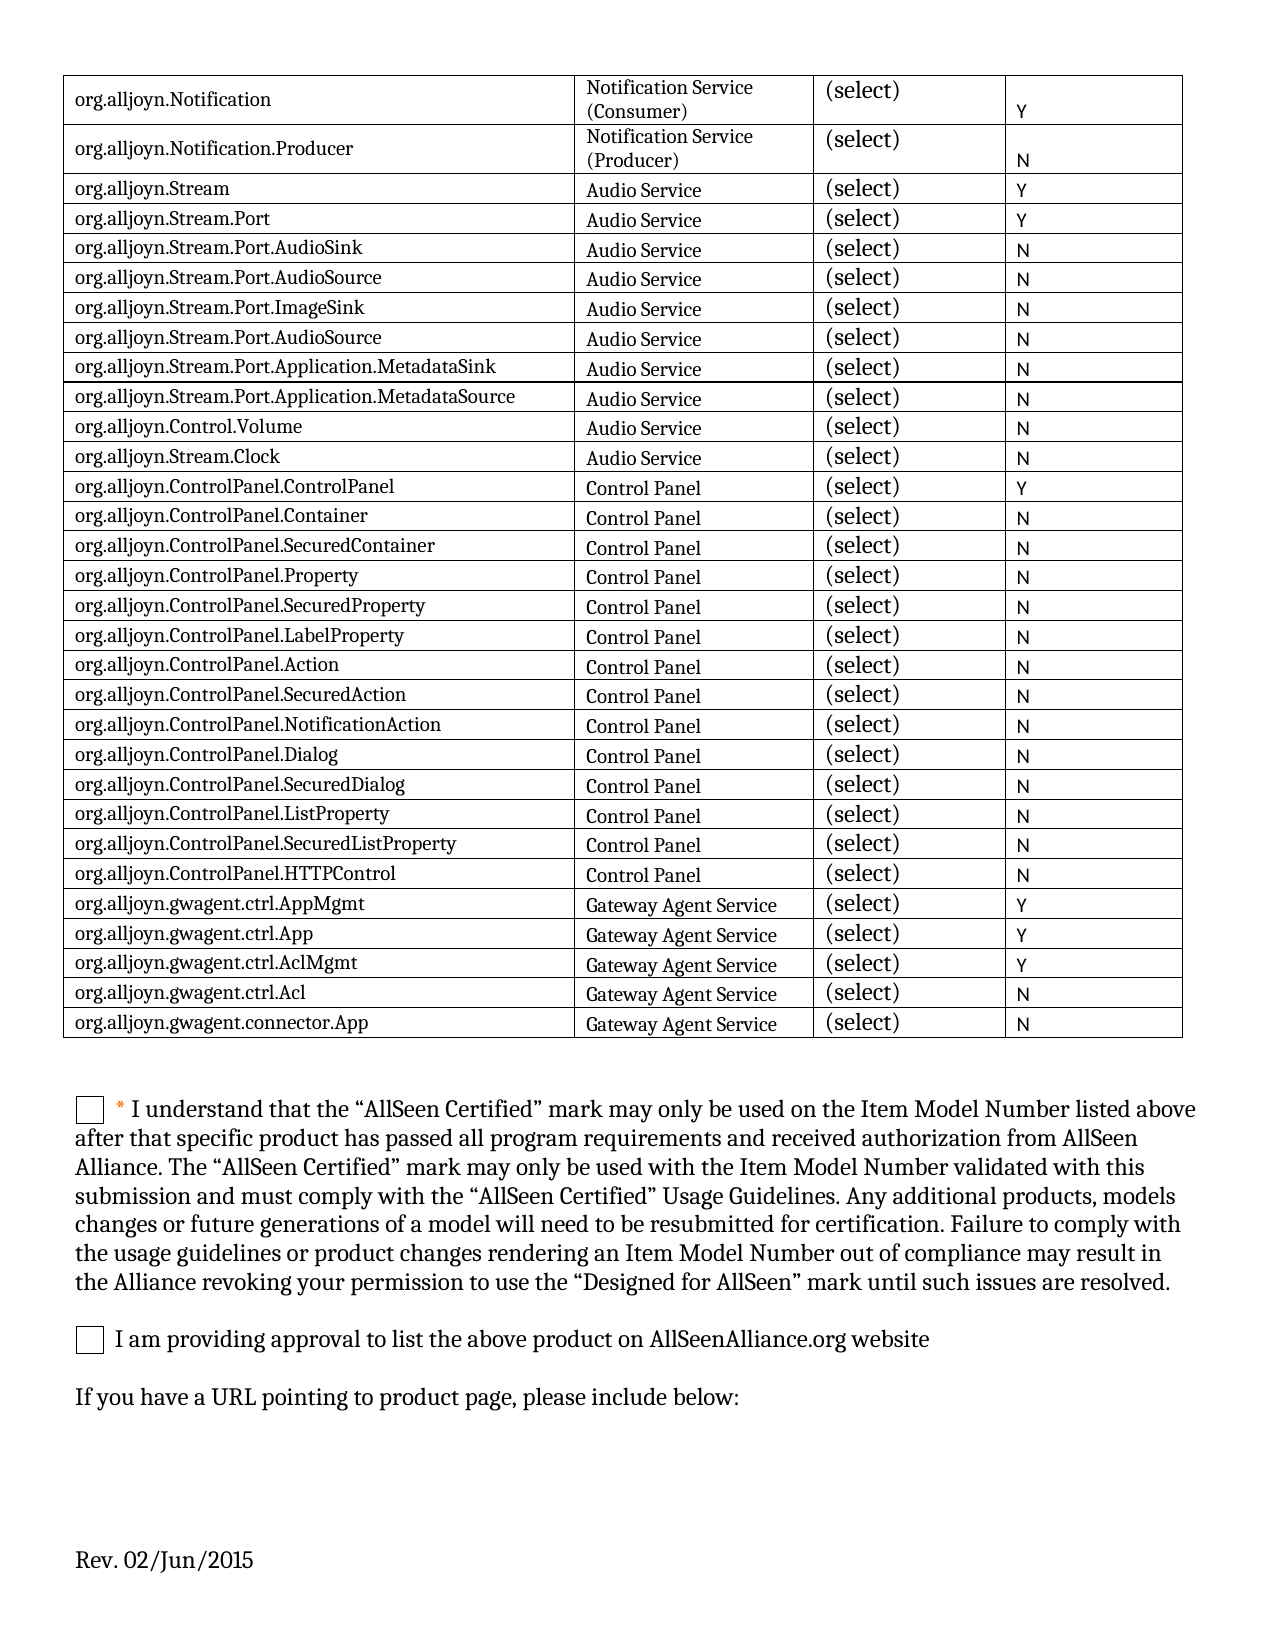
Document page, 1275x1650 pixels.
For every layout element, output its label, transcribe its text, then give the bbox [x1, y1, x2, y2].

table_cell [814, 502, 1005, 530]
table_cell Control Panel [575, 829, 813, 858]
table_cell Gateway Agent Service [575, 978, 813, 1007]
table_cell org.alljoyn.Stream.Port.Application.MetadataSink [64, 353, 574, 381]
table_cell Gateway Agent Service [575, 1008, 813, 1037]
table_cell Audio Service [575, 442, 813, 471]
table_cell [814, 889, 1005, 918]
table_cell Control Panel [575, 591, 813, 620]
table_cell org.alljoyn.ControlPanel.SecuredProperty [64, 591, 574, 620]
table_cell Audio Service [575, 323, 813, 352]
table_cell Control Panel [575, 472, 813, 501]
table_cell Y [1006, 949, 1182, 977]
table_cell N [1006, 502, 1182, 530]
table_cell [814, 204, 1005, 232]
table_cell org.alljoyn.ControlPanel.SecuredDialog [64, 770, 574, 798]
table_cell N [1006, 1008, 1182, 1037]
table_cell Audio Service [575, 263, 813, 292]
table_cell N [1006, 125, 1182, 173]
text * I understand that the “AllSeen Certified” mark may only be used on the Item Model Number listed above after that specific product has passed all program requirements and received authorization from AllSeen Alliance. The “AllSeen Certified” mark may only be used with the Item Model Number validated with this submission and must comply with the “AllSeen Certified” Usage Guidelines. Any additional products, models changes or future generations of a model will need to be resubmitted for certification. Failure to comply with the usage guidelines or product changes rendering an Item Model Number out of compliance may result in the Alliance revoking your permission to use the “Designed for AllSeen” mark until such issues are resolved. [75, 1095, 1200, 1297]
table_cell Audio Service [575, 234, 813, 262]
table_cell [575, 125, 813, 173]
table_cell [814, 651, 1005, 679]
table_cell Y [1006, 919, 1182, 947]
table_cell N [1006, 591, 1182, 620]
table_cell [814, 621, 1005, 649]
table_cell N [1006, 442, 1182, 471]
table_cell org.alljoyn.ControlPanel.SecuredListProperty [64, 829, 574, 858]
table_cell N [1006, 770, 1182, 798]
table_cell N [1006, 234, 1182, 262]
table_cell [814, 234, 1005, 262]
table_cell N [1006, 353, 1182, 381]
table_cell Y [1006, 889, 1182, 918]
table_cell [814, 76, 1005, 124]
table_cell [814, 949, 1005, 977]
table_cell Audio Service [575, 412, 813, 441]
table_cell org.alljoyn.gwagent.ctrl.AclMgmt [64, 949, 574, 977]
table_cell N [1006, 561, 1182, 590]
table_cell org.alljoyn.Stream.Port.AudioSource [64, 323, 574, 352]
table_cell [814, 710, 1005, 739]
table_cell org.alljoyn.Stream.Clock [64, 442, 574, 471]
table_cell Audio Service [575, 353, 813, 381]
table_cell [814, 412, 1005, 441]
table_cell [814, 919, 1005, 947]
table_cell N [1006, 978, 1182, 1007]
table_cell N [1006, 740, 1182, 769]
table_cell [814, 740, 1005, 769]
table_cell [814, 561, 1005, 590]
table_cell N [1006, 829, 1182, 858]
table_cell [814, 472, 1005, 501]
table_cell org.alljoyn.Stream.Port.AudioSink [64, 234, 574, 262]
text If you have a URL pointing to product page, please include below: [75, 1383, 1200, 1412]
table_cell org.alljoyn.gwagent.ctrl.App [64, 919, 574, 947]
table_cell org.alljoyn.ControlPanel.Dialog [64, 740, 574, 769]
table_cell Gateway Agent Service [575, 889, 813, 918]
table_cell Control Panel [575, 800, 813, 828]
table_cell org.alljoyn.ControlPanel.HTTPControl [64, 859, 574, 888]
table_cell org.alljoyn.gwagent.ctrl.Acl [64, 978, 574, 1007]
table_cell N [1006, 800, 1182, 828]
table_cell [814, 353, 1005, 381]
table_cell Y [1006, 204, 1182, 232]
table_cell Control Panel [575, 859, 813, 888]
table_cell [814, 293, 1005, 322]
table_cell Y [1006, 76, 1182, 124]
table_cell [64, 76, 574, 124]
table_cell [814, 978, 1005, 1007]
table_cell org.alljoyn.ControlPanel.Action [64, 651, 574, 679]
table_cell [814, 323, 1005, 352]
table_cell Audio Service [575, 383, 813, 411]
table_cell Gateway Agent Service [575, 949, 813, 977]
table_cell [814, 770, 1005, 798]
table_cell org.alljoyn.Stream [64, 174, 574, 203]
table_cell [814, 531, 1005, 560]
table_cell N [1006, 680, 1182, 709]
table_cell N [1006, 859, 1182, 888]
table_cell [814, 174, 1005, 203]
table_cell org.alljoyn.gwagent.connector.App [64, 1008, 574, 1037]
table_cell Gateway Agent Service [575, 919, 813, 947]
table_cell N [1006, 531, 1182, 560]
table_cell N [1006, 293, 1182, 322]
table_cell [814, 859, 1005, 888]
table_cell org.alljoyn.Stream.Port [64, 204, 574, 232]
table_cell org.alljoyn.ControlPanel.ControlPanel [64, 472, 574, 501]
table_cell org.alljoyn.ControlPanel.ListProperty [64, 800, 574, 828]
table_cell org.alljoyn.Stream.Port.Application.MetadataSource [64, 383, 574, 411]
table_cell Audio Service [575, 293, 813, 322]
table_cell Control Panel [575, 651, 813, 679]
table_cell Control Panel [575, 502, 813, 530]
table_cell [814, 829, 1005, 858]
table_cell Notification Service (Consumer) [575, 76, 813, 124]
table_cell Control Panel [575, 621, 813, 649]
table_cell Control Panel [575, 680, 813, 709]
table_cell org.alljoyn.ControlPanel.SecuredAction [64, 680, 574, 709]
table_cell Control Panel [575, 561, 813, 590]
table_cell [814, 383, 1005, 411]
table_cell org.alljoyn.ControlPanel.NotificationAction [64, 710, 574, 739]
table_cell Y [1006, 174, 1182, 203]
table_cell [814, 800, 1005, 828]
table_cell [814, 1008, 1005, 1037]
table_cell Control Panel [575, 770, 813, 798]
table_cell [814, 591, 1005, 620]
table_cell N [1006, 263, 1182, 292]
table_cell N [1006, 621, 1182, 649]
table_cell N [1006, 323, 1182, 352]
table_cell org.alljoyn.gwagent.ctrl.AppMgmt [64, 889, 574, 918]
table_cell [814, 680, 1005, 709]
table_cell org.alljoyn.Stream.Port.AudioSource [64, 263, 574, 292]
table_cell Y [1006, 472, 1182, 501]
table_cell [814, 125, 1005, 173]
table_cell Control Panel [575, 740, 813, 769]
table_cell org.alljoyn.ControlPanel.SecuredContainer [64, 531, 574, 560]
table_cell Control Panel [575, 710, 813, 739]
table_cell org.alljoyn.Stream.Port.ImageSink [64, 293, 574, 322]
table_cell Control Panel [575, 531, 813, 560]
table_cell N [1006, 651, 1182, 679]
table_cell N [1006, 710, 1182, 739]
table_cell Audio Service [575, 204, 813, 232]
table_cell [814, 442, 1005, 471]
table_cell org.alljoyn.ControlPanel.Container [64, 502, 574, 530]
table_cell org.alljoyn.Control.Volume [64, 412, 574, 441]
table_cell N [1006, 412, 1182, 441]
table_cell Audio Service [575, 174, 813, 203]
table_cell N [1006, 383, 1182, 411]
table_cell org.alljoyn.Notification.Producer [64, 125, 574, 173]
table_cell org.alljoyn.ControlPanel.Property [64, 561, 574, 590]
table_cell [814, 263, 1005, 292]
table_cell org.alljoyn.ControlPanel.LabelProperty [64, 621, 574, 649]
text I am providing approval to list the above product on AllSeenAlliance.org website [75, 1325, 1200, 1354]
